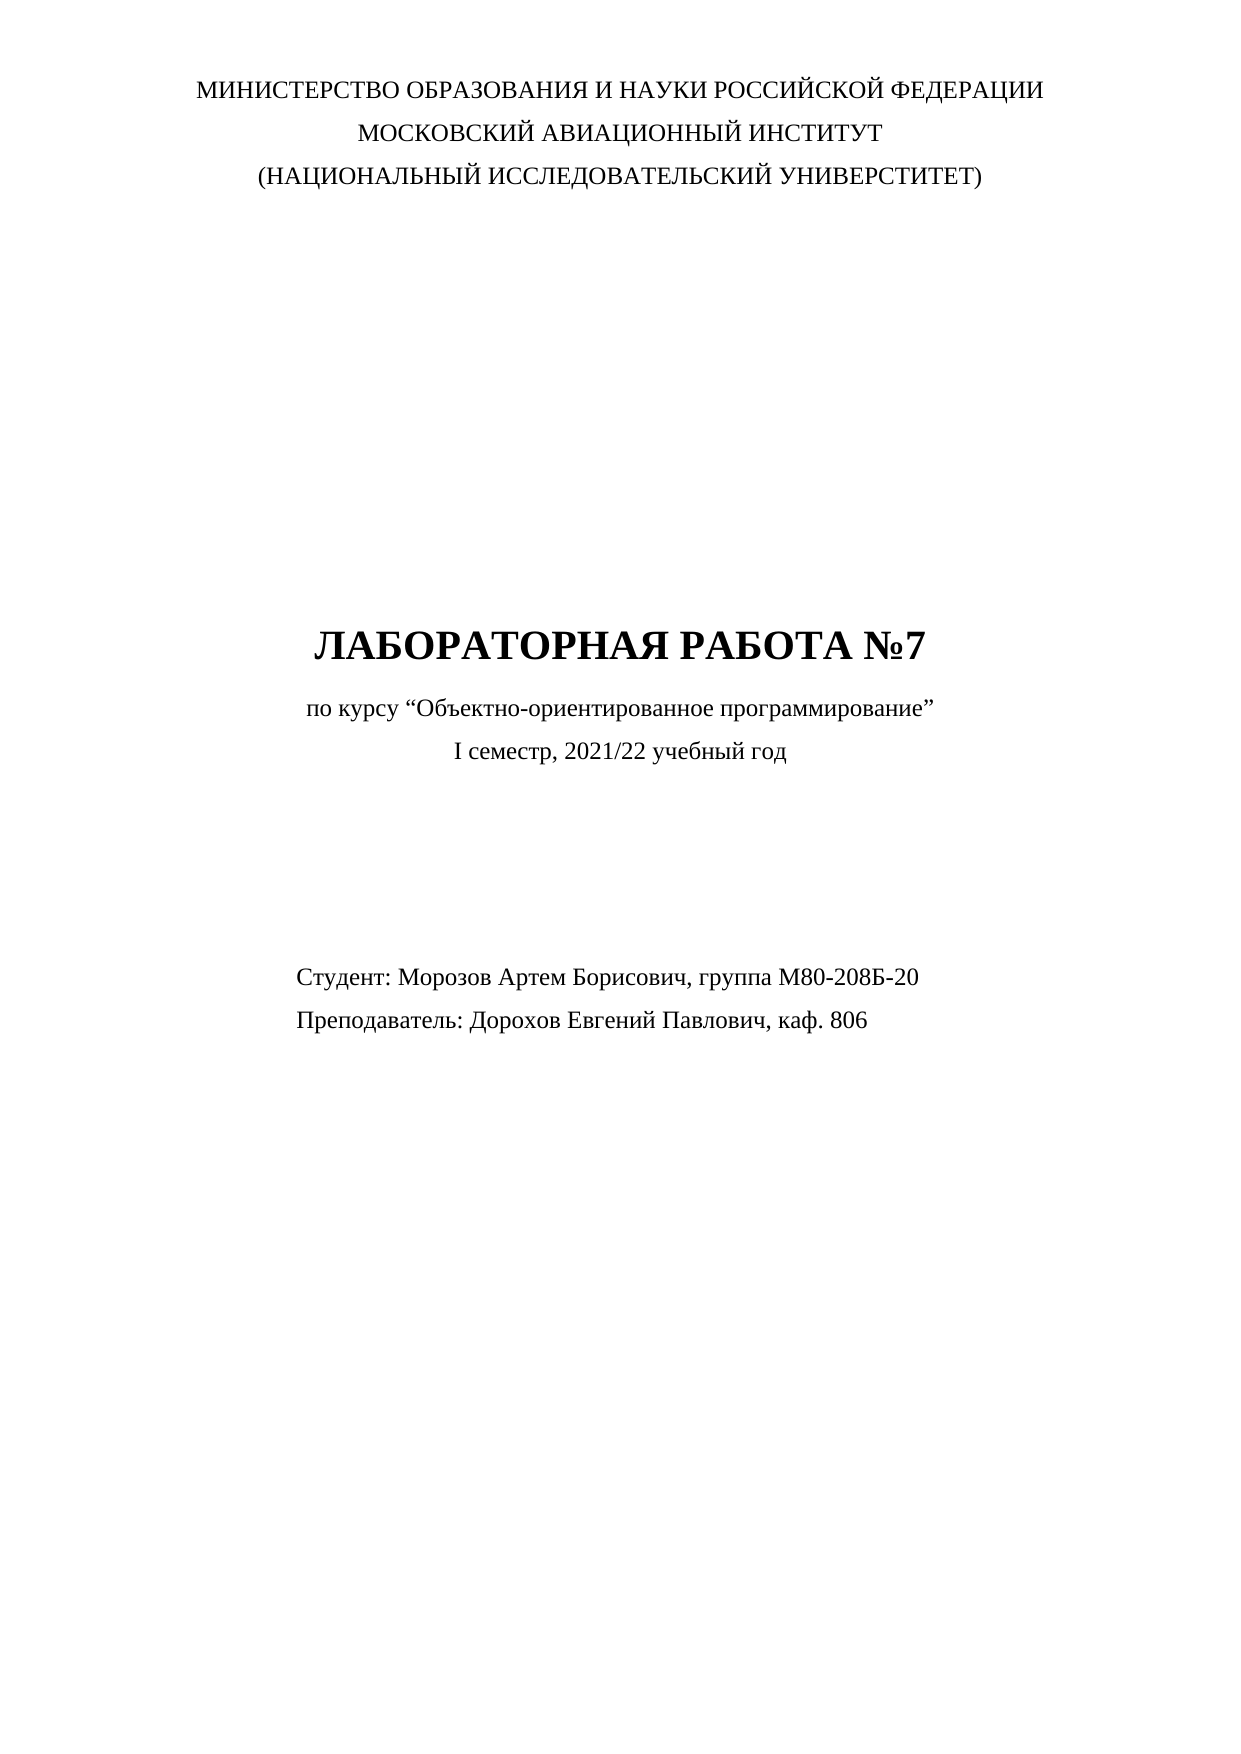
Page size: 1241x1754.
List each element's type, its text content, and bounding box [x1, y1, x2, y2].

text I семестр, 2021/22 учебный год [75, 736, 1165, 764]
text Студент: Морозов Артем Борисович, группа М80-208Б-20 [296, 962, 1165, 991]
text МОСКОВСКИЙ АВИАЦИОННЫЙ ИНСТИТУТ (НАЦИОНАЛЬНЫЙ ИССЛЕДОВАТЕЛЬСКИЙ УНИВЕРСТИТЕТ) [75, 118, 1165, 190]
text ЛАБОРАТОРНАЯ РАБОТА №7 [75, 621, 1165, 669]
text по курсу “Объектно-ориентированное программирование” [75, 693, 1165, 721]
text Преподаватель: Дорохов Евгений Павлович, каф. 806 [296, 1005, 1165, 1034]
text МИНИСТЕРСТВО ОБРАЗОВАНИЯ И НАУКИ РОССИЙСКОЙ ФЕДЕРАЦИИ [75, 75, 1165, 104]
